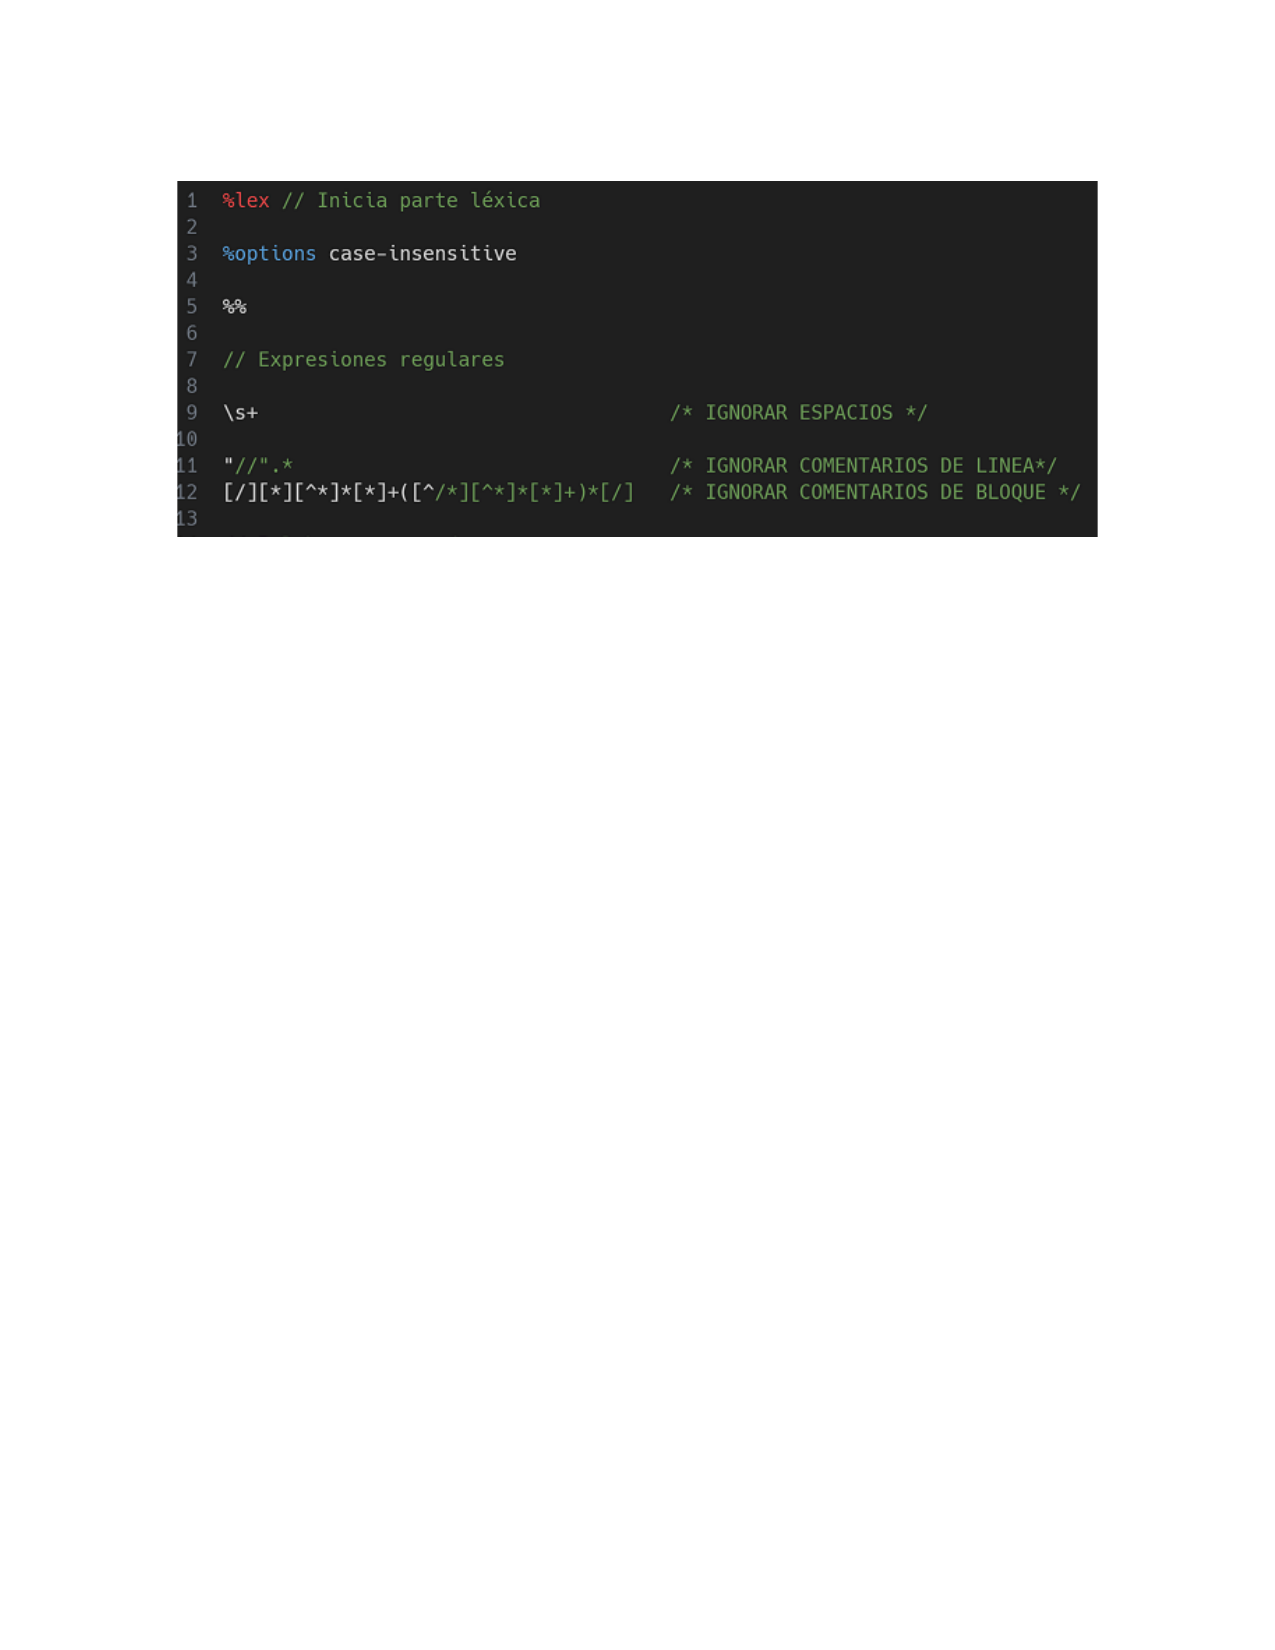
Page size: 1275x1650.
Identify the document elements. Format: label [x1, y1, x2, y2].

picture [177, 181, 1098, 537]
